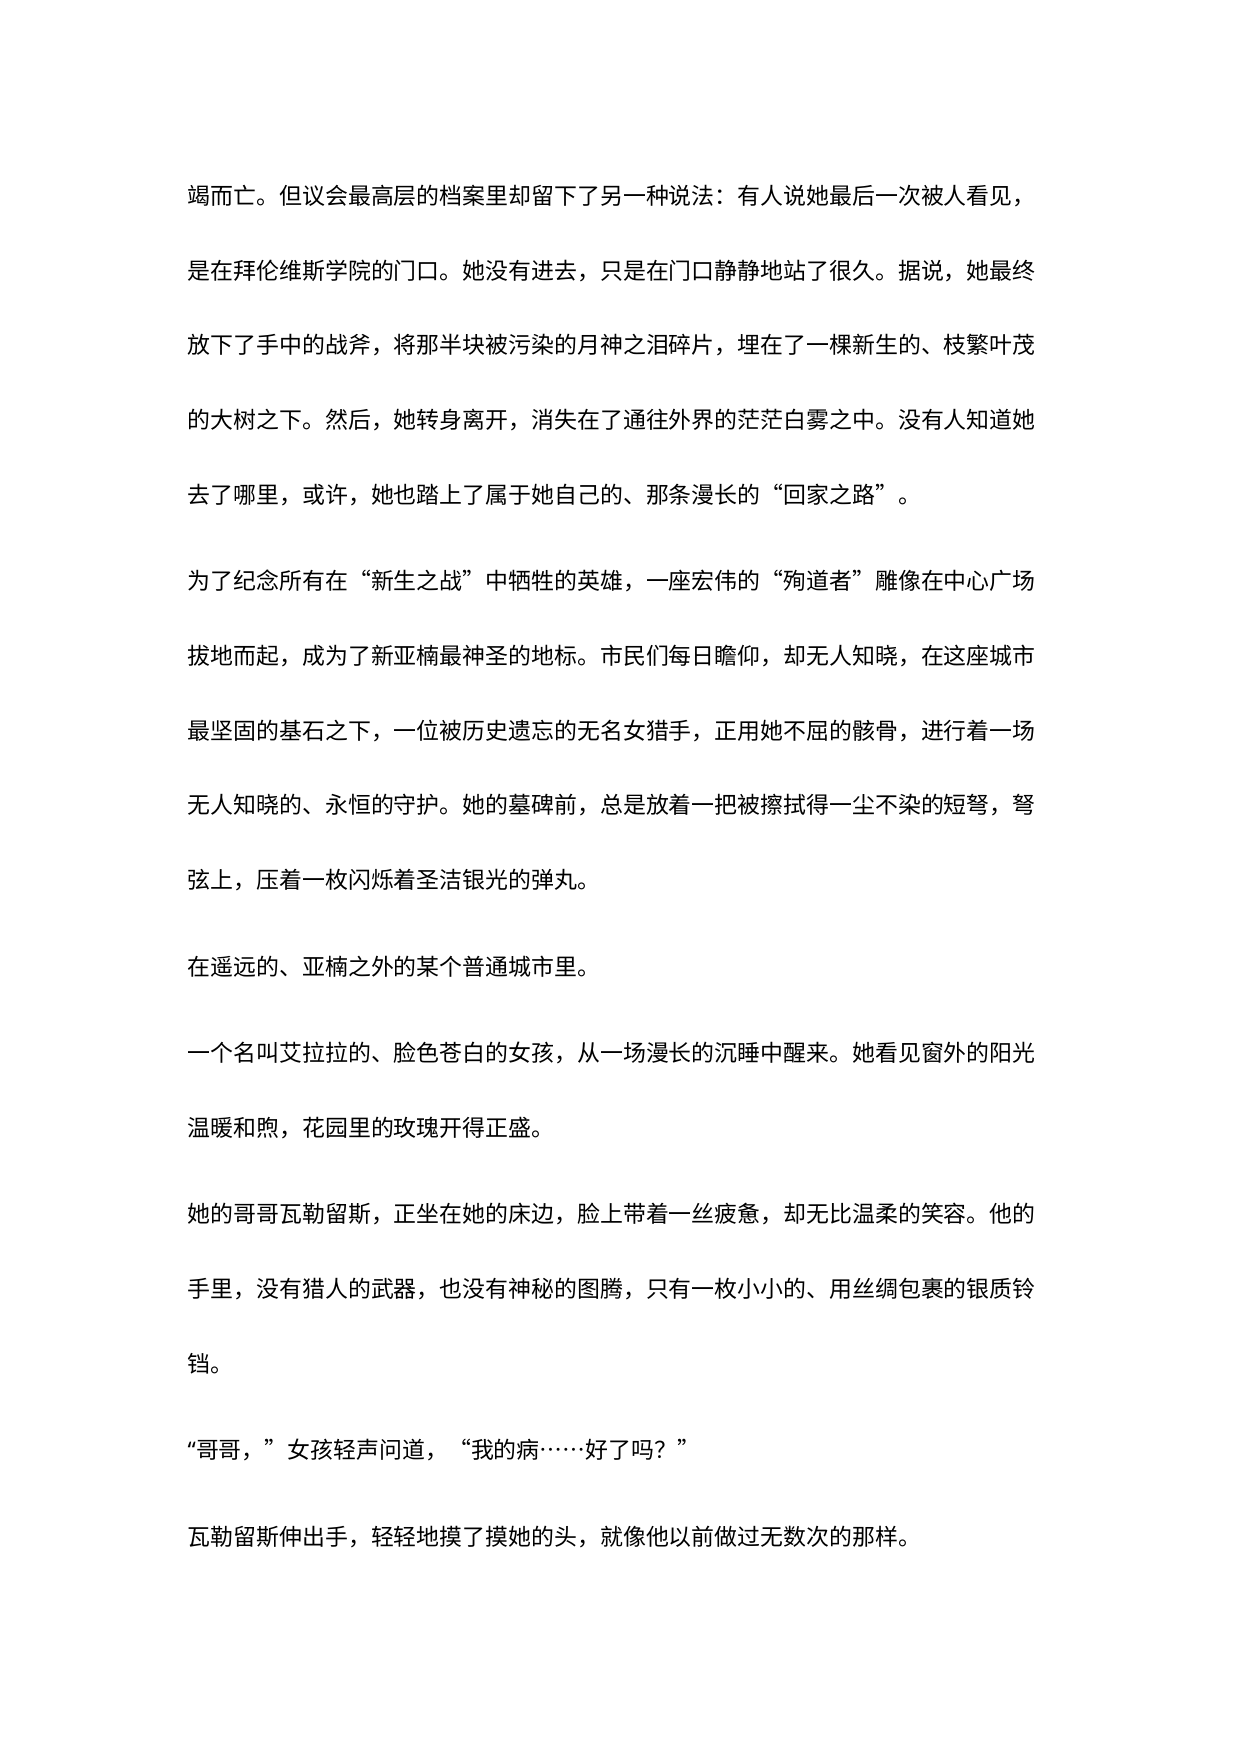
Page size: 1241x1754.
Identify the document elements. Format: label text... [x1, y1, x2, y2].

text 一个名叫艾拉拉的、脸色苍白的女孩，从一场漫长的沉睡中醒来。她看见窗外的阳光温暖和煦，花园里的玫瑰开得正盛。 [187, 1019, 1053, 1159]
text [187, 162, 1053, 526]
text 瓦勒留斯伸出手，轻轻地摸了摸她的头，就像他以前做过无数次的那样。 [187, 1503, 1053, 1568]
text “哥哥，”女孩轻声问道，“我的病……好了吗？” [187, 1416, 1053, 1481]
text 为了纪念所有在“新生之战”中牺牲的英雄，一座宏伟的“殉道者”雕像在中心广场拔地而起，成为了新亚楠最神圣的地标。市民们每日瞻仰，却无人知晓，在这座城市最坚固的基石之下，一位被历史遗忘的无名女猎手，正用她不屈的骸骨，进行着一场无人知晓的、永恒的守护。她的墓碑前，总是放着一把被擦拭得一尘不染的短弩，弩弦上，压着一枚闪烁着圣洁银光的弹丸。 [187, 547, 1053, 911]
text 她的哥哥瓦勒留斯，正坐在她的床边，脸上带着一丝疲惫，却无比温柔的笑容。他的手里，没有猎人的武器，也没有神秘的图腾，只有一枚小小的、用丝绸包裹的银质铃铛。 [187, 1180, 1053, 1395]
text 在遥远的、亚楠之外的某个普通城市里。 [187, 933, 1053, 998]
